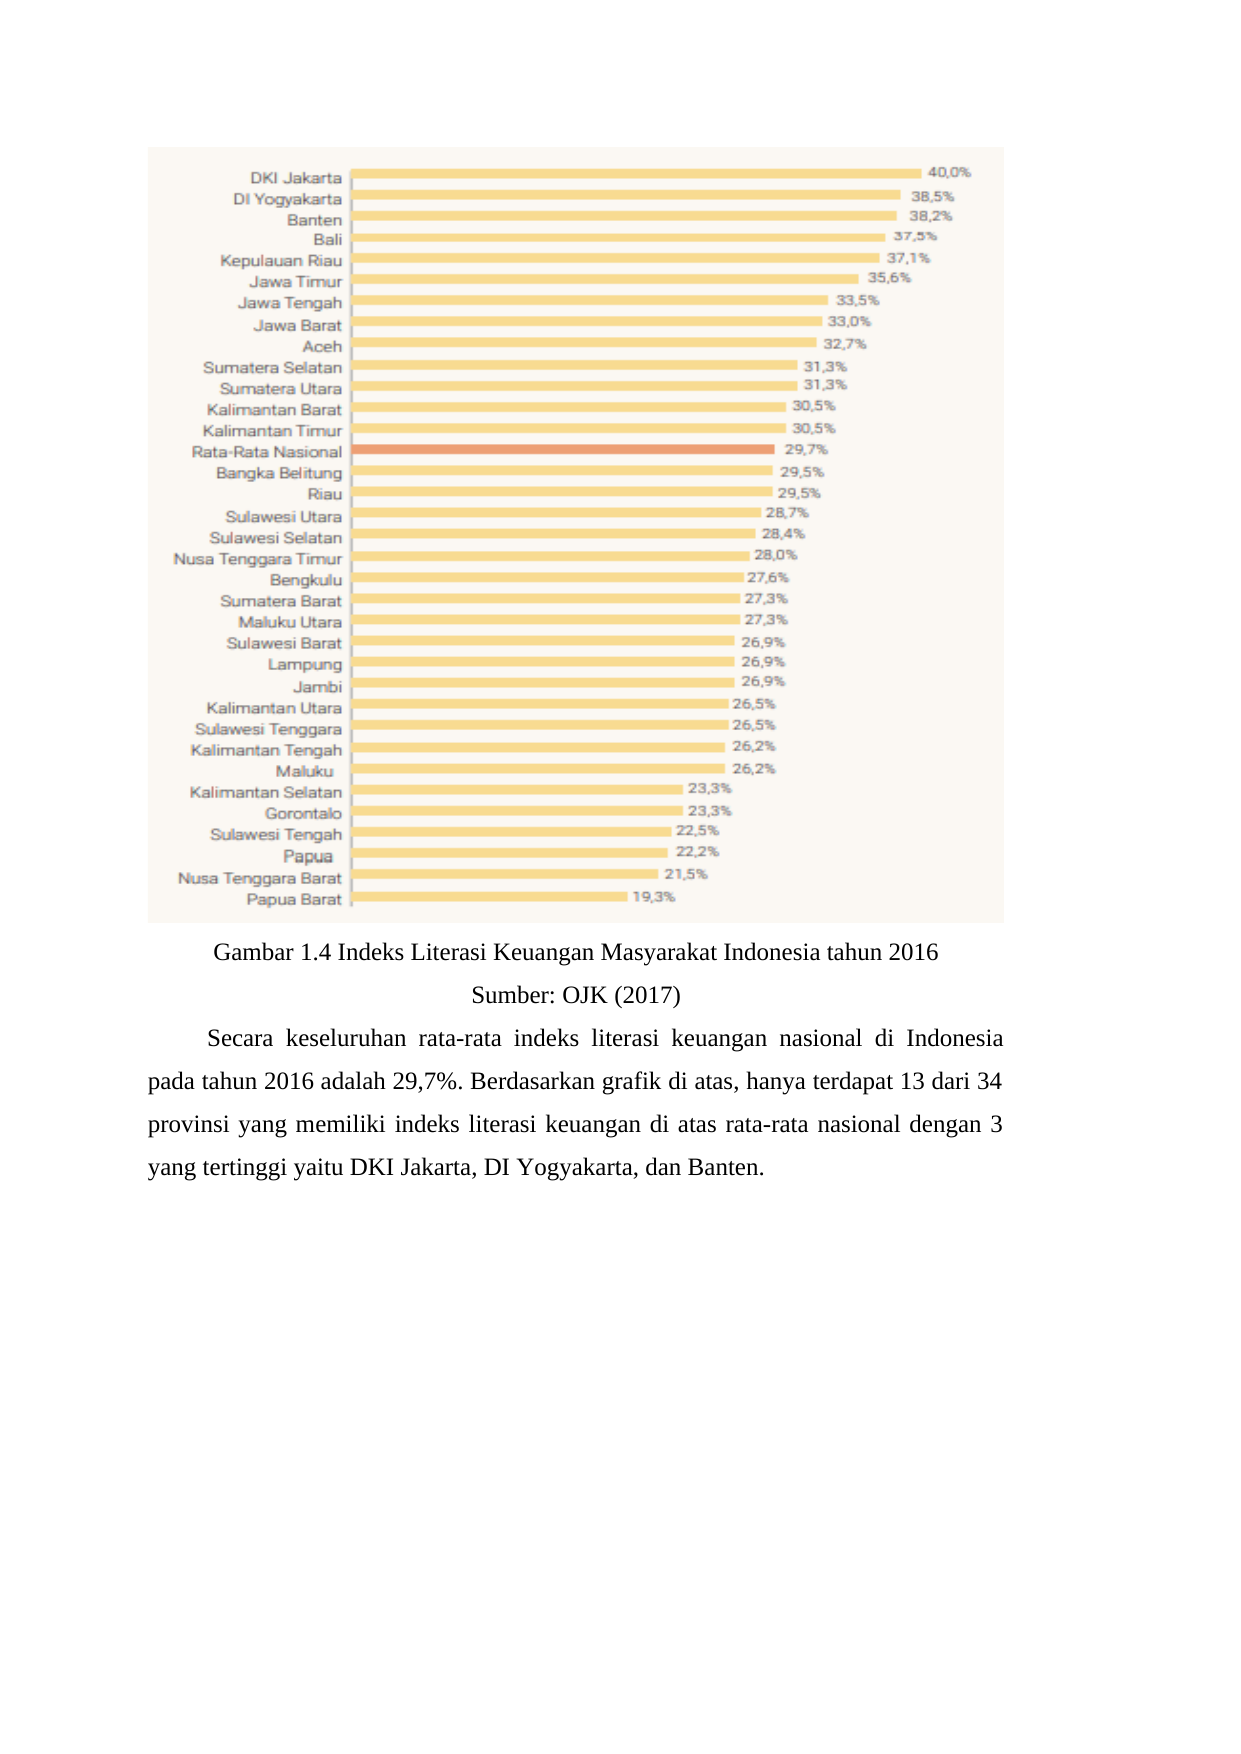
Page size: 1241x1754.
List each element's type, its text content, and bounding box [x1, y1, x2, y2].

picture [147, 147, 1004, 923]
text Gambar 1.4 Indeks Literasi Keuangan Masyarakat Indonesia tahun 2016 [148, 937, 1004, 965]
text Sumber: OJK (2017) [148, 980, 1004, 1008]
text Secara keseluruhan rata-rata indeks literasi keuangan nasional di Indonesia pada tahun 2016 adalah 29,7%. Berdasarkan grafik di atas, hanya terdapat 13 dari 34 provinsi yang memiliki indeks literasi keuangan di atas rata-rata nasional dengan 3 yang tertinggi yaitu DKI Jakarta, DI Yogyakarta, dan Banten. [148, 1023, 1004, 1181]
